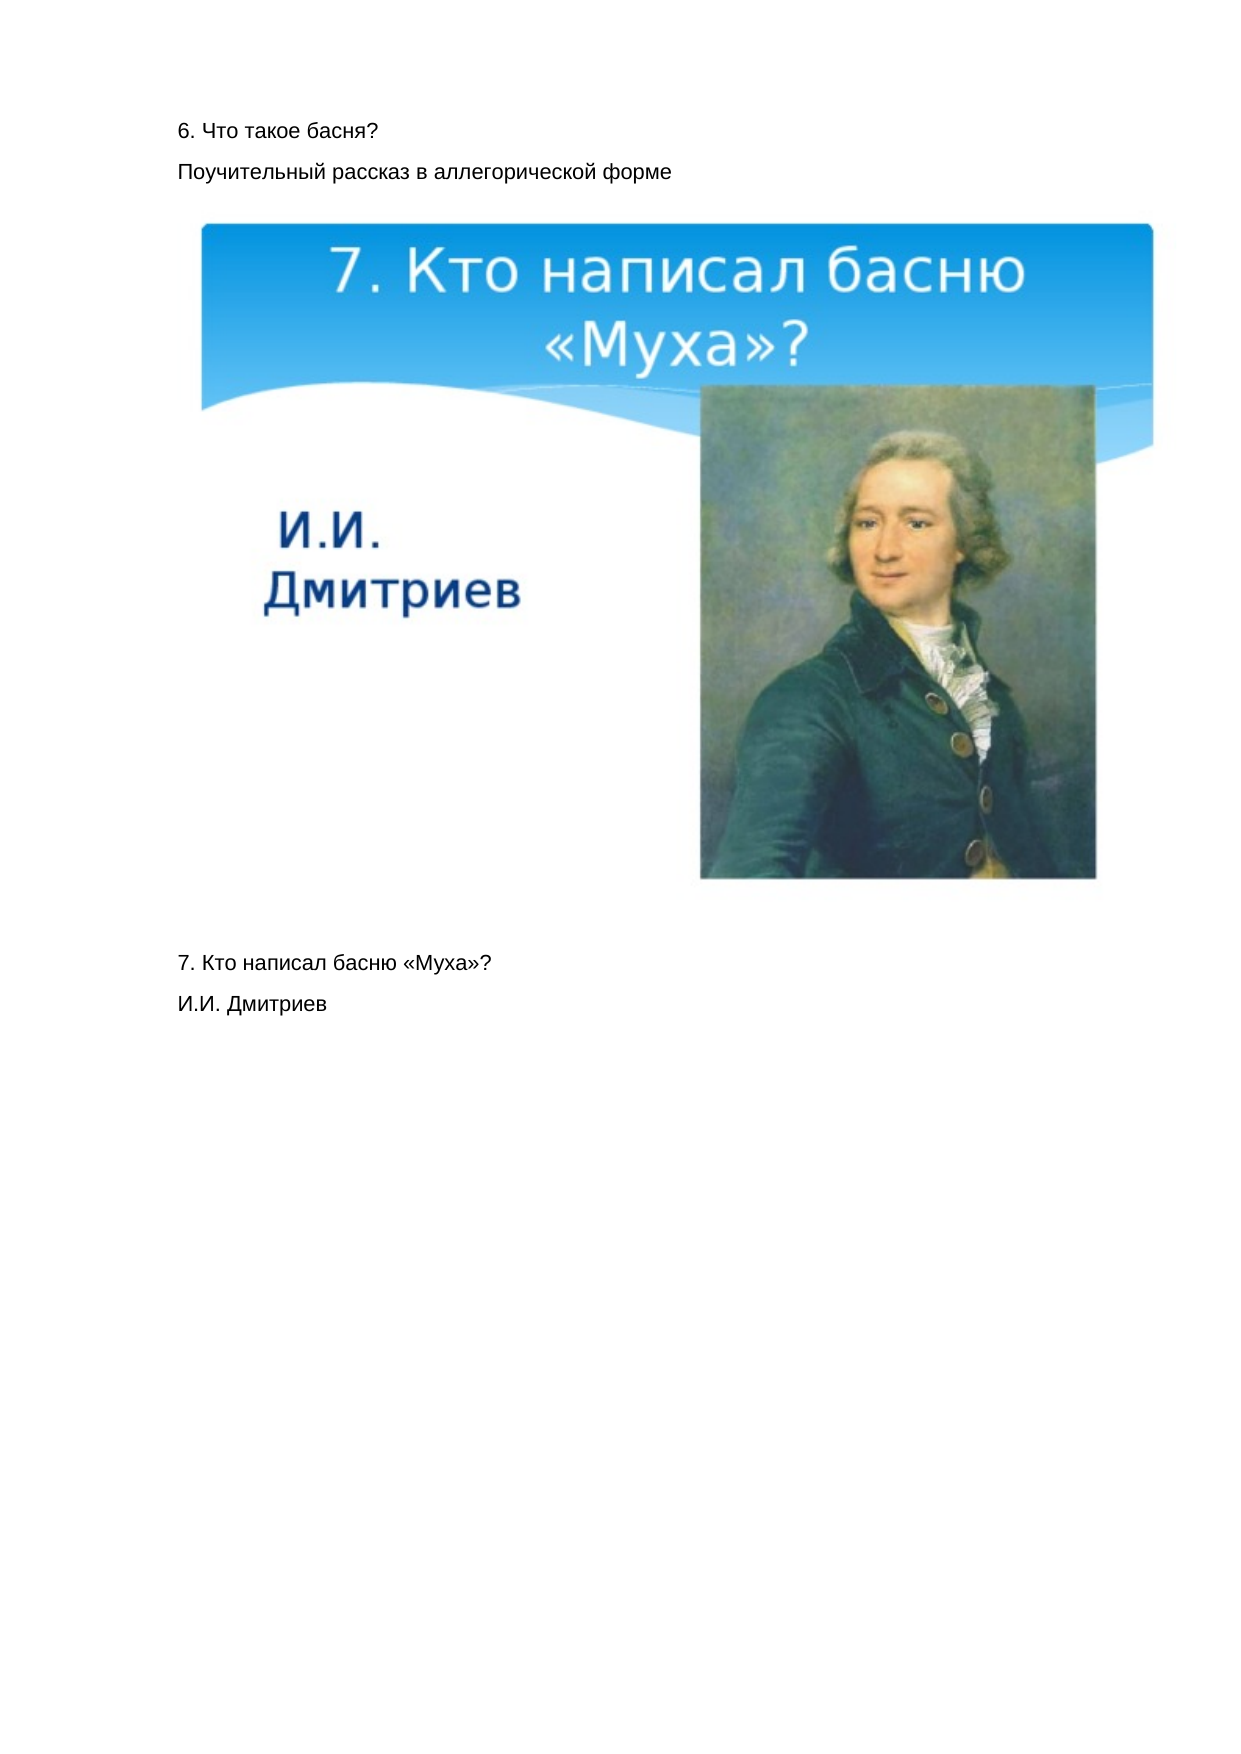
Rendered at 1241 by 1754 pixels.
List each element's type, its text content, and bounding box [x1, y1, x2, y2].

text И.И. Дмитриев [177, 991, 1152, 1016]
text Поучительный рассказ в аллегорической форме [177, 159, 1152, 184]
picture [177, 199, 1177, 950]
text 6. Что такое басня? [177, 118, 1152, 143]
text 7. Кто написал басню «Муха»? [177, 950, 1152, 975]
